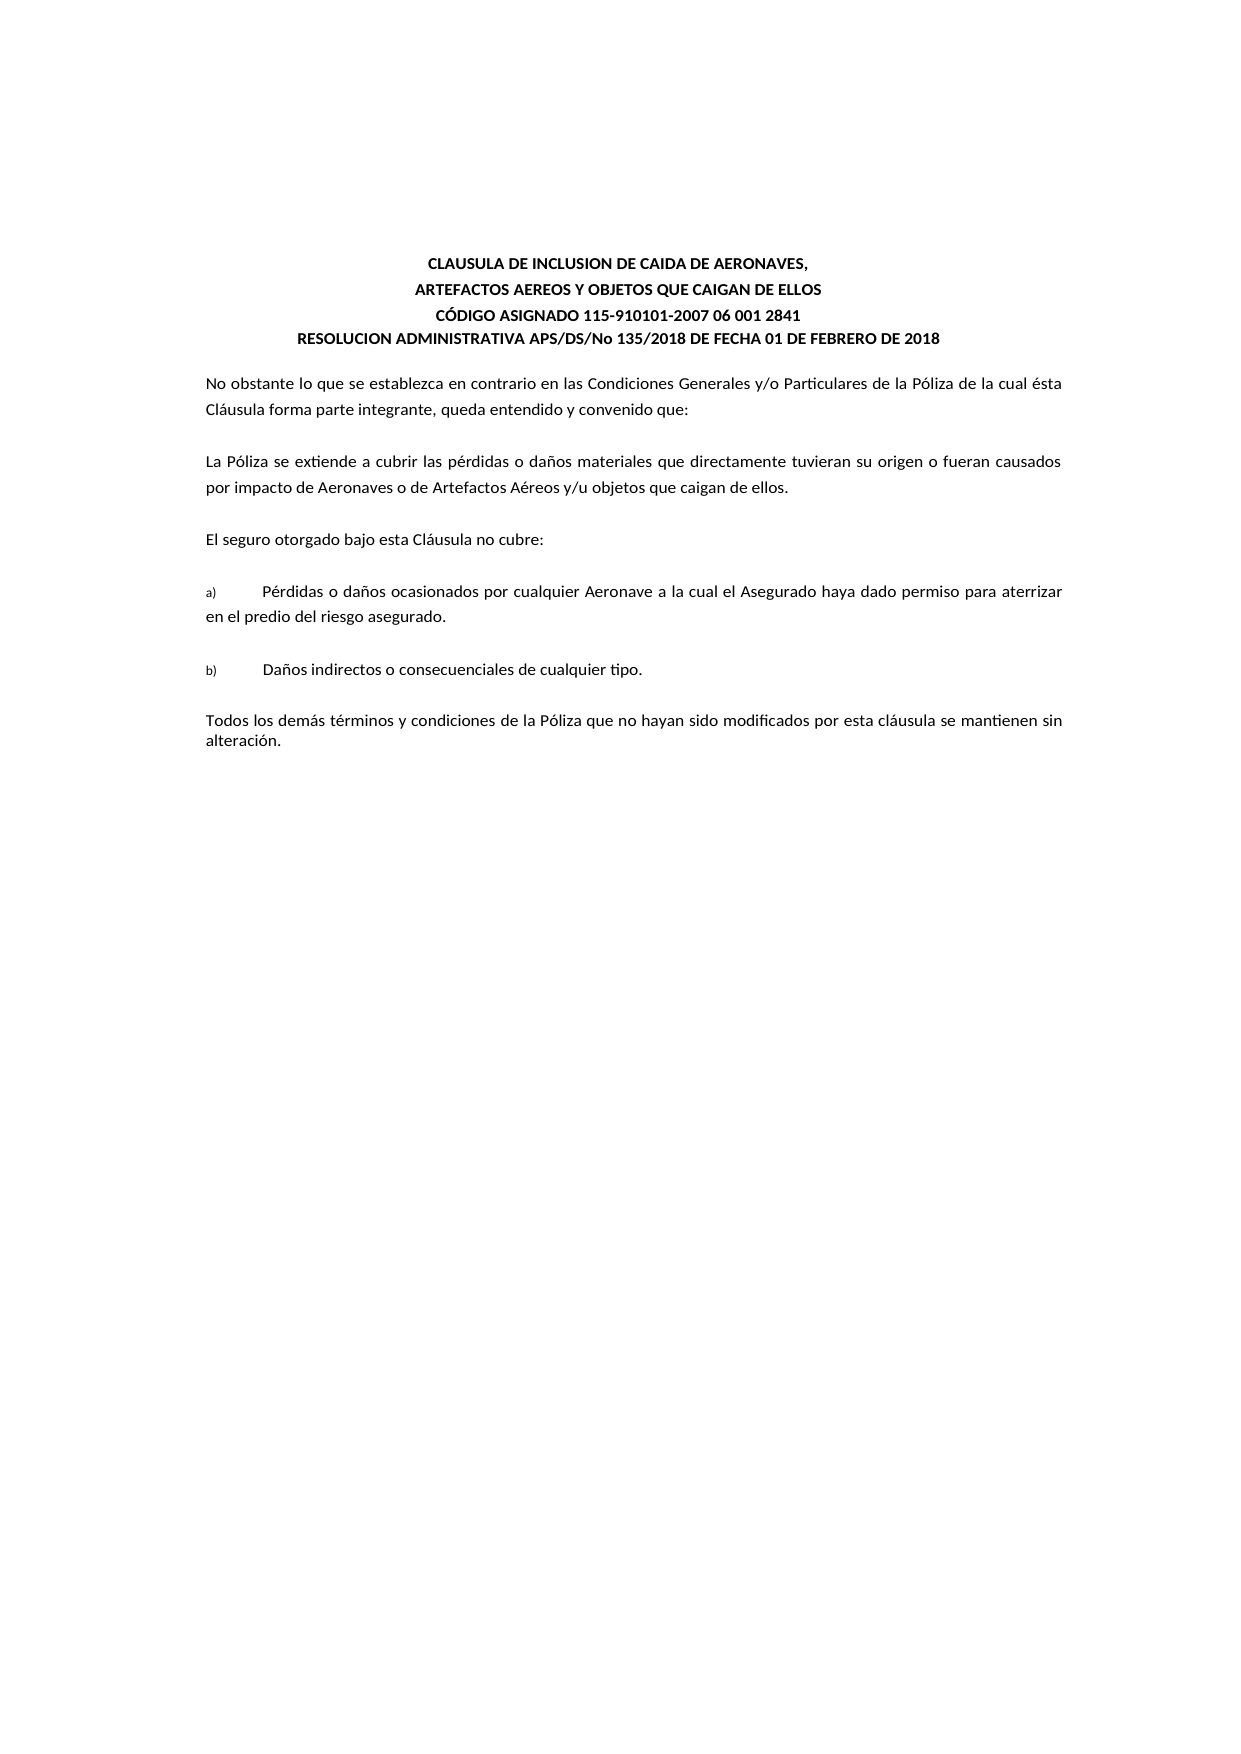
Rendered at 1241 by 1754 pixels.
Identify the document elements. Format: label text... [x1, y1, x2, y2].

text El seguro otorgado bajo esta Cláusula no cubre: [206, 529, 1063, 550]
text CLAUSULA DE INCLUSION DE CAIDA DE AERONAVES, ARTEFACTOS AEREOS Y OBJETOS QUE CAIGAN DE ELLOS CÓDIGO ASIGNADO 115-910101-2007 06 001 2841 [410, 253, 826, 325]
text No obstante lo que se establezca en contrario en las Condiciones Generales y/o Particulares de la Póliza de la cual ésta Cláusula forma parte integrante, queda entendido y convenido que: [206, 373, 1063, 419]
list Pérdidas o daños ocasionados por cualquier Aeronave a la cual el Asegurado haya dado permiso para aterrizar en el predio del riesgo asegurado. [206, 581, 1063, 627]
list Daños indirectos o consecuenciales de cualquier tipo. [206, 659, 1063, 679]
text Todos los demás términos y condiciones de la Póliza que no hayan sido modificados por esta cláusula se mantienen sin alteración. [206, 710, 1063, 751]
text RESOLUCION ADMINISTRATIVA APS/DS/No 135/2018 DE FECHA 01 DE FEBRERO DE 2018 [205, 331, 1032, 347]
text La Póliza se extiende a cubrir las pérdidas o daños materiales que directamente tuvieran su origen o fueran causados por impacto de Aeronaves o de Artefactos Aéreos y/u objetos que caigan de ellos. [206, 451, 1063, 498]
